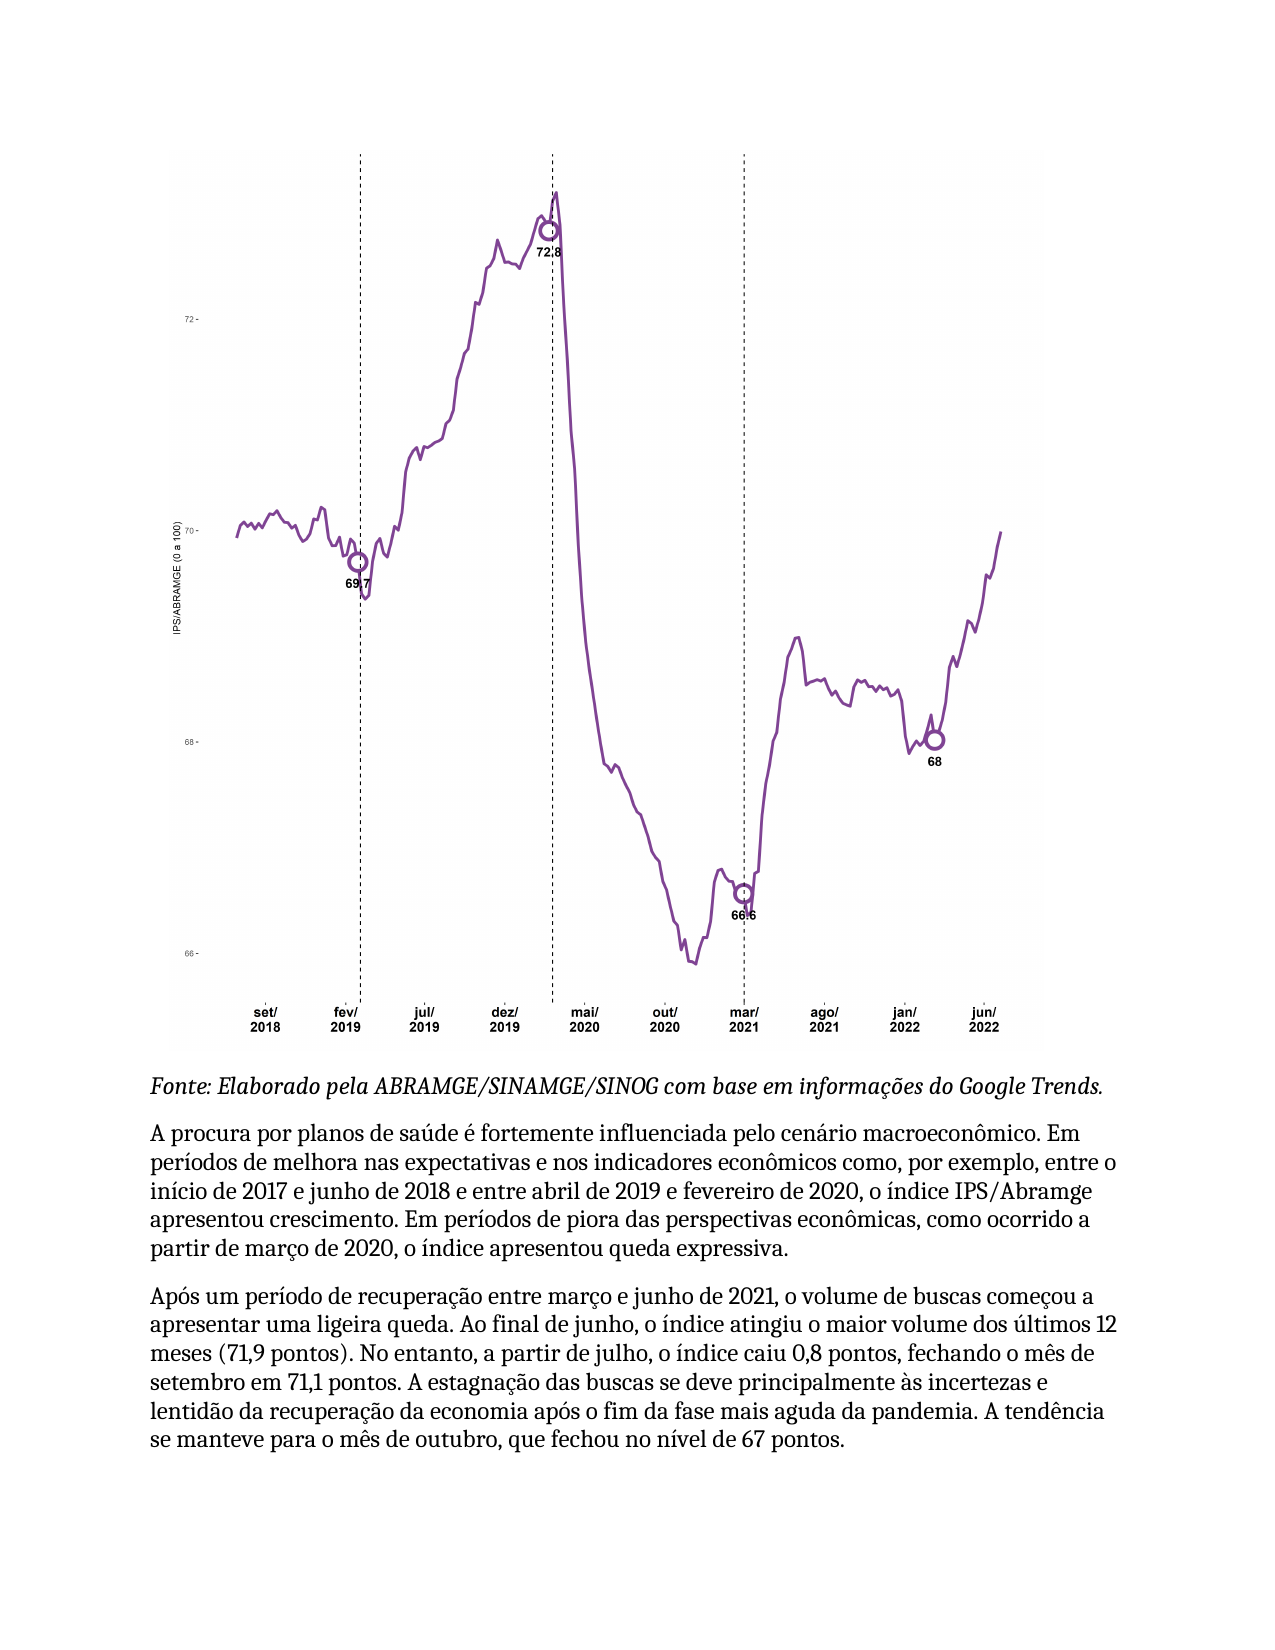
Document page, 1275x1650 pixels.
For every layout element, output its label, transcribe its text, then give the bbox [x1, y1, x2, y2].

text Após um período de recuperação entre março e junho de 2021, o volume de buscas começou a apresentar uma ligeira queda. Ao final de junho, o índice atingiu o maior volume dos últimos 12 meses (71,9 pontos). No entanto, a partir de julho, o índice caiu 0,8 pontos, fechando o mês de setembro em 71,1 pontos. A estagnação das buscas se deve principalmente às incertezas e lentidão da recuperação da economia após o fim da fase mais aguda da pandemia. A tendência se manteve para o mês de outubro, que fechou no nível de 67 pontos. [150, 1282, 1125, 1454]
picture [168, 150, 1044, 1051]
text Fonte: Elaborado pela ABRAMGE/SINAMGE/SINOG com base em informações do Google Trends. [150, 1072, 1125, 1100]
text A procura por planos de saúde é fortemente influenciada pelo cenário macroeconômico. Em períodos de melhora nas expectativas e nos indicadores econômicos como, por exemplo, entre o início de 2017 e junho de 2018 e entre abril de 2019 e fevereiro de 2020, o índice IPS/Abramge apresentou crescimento. Em períodos de piora das perspectivas econômicas, como ocorrido a partir de março de 2020, o índice apresentou queda expressiva. [150, 1119, 1125, 1263]
